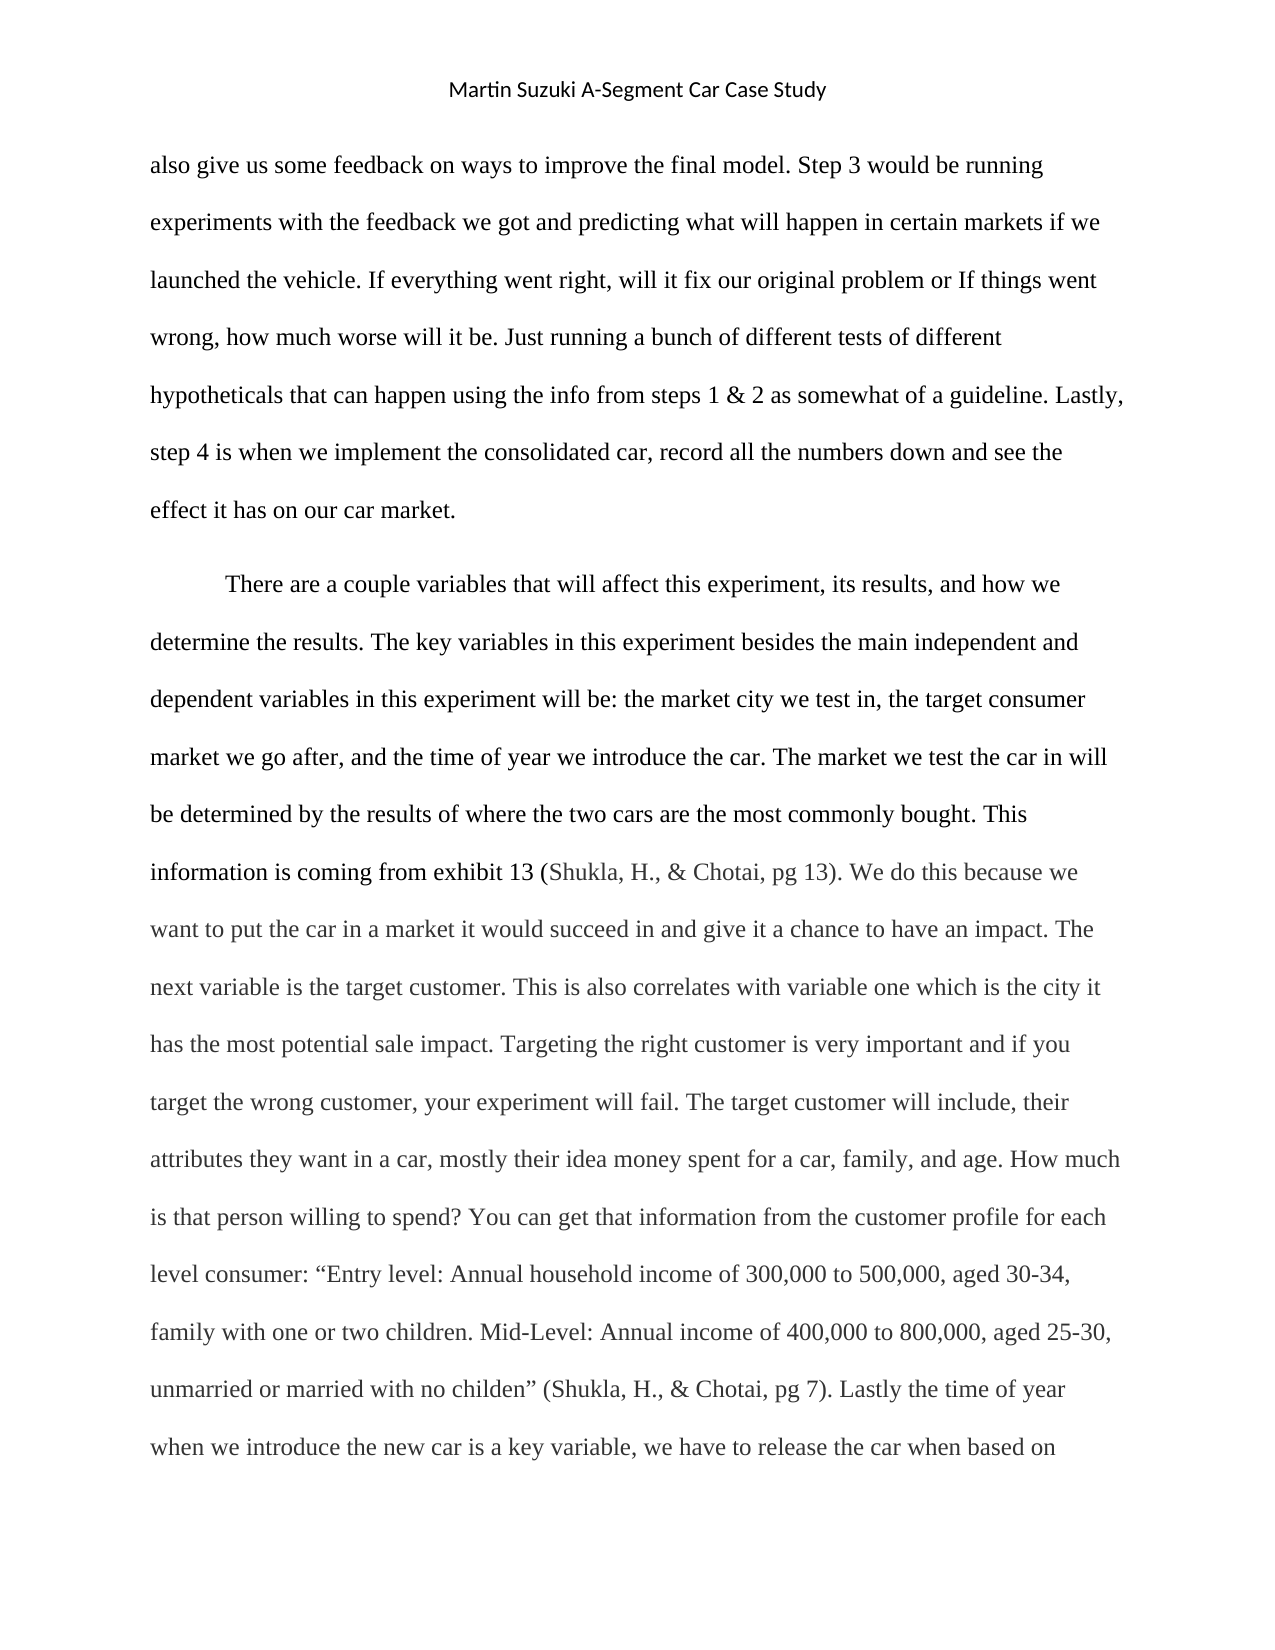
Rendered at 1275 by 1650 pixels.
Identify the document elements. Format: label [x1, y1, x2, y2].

text [150, 150, 1125, 524]
text [150, 569, 1125, 1460]
